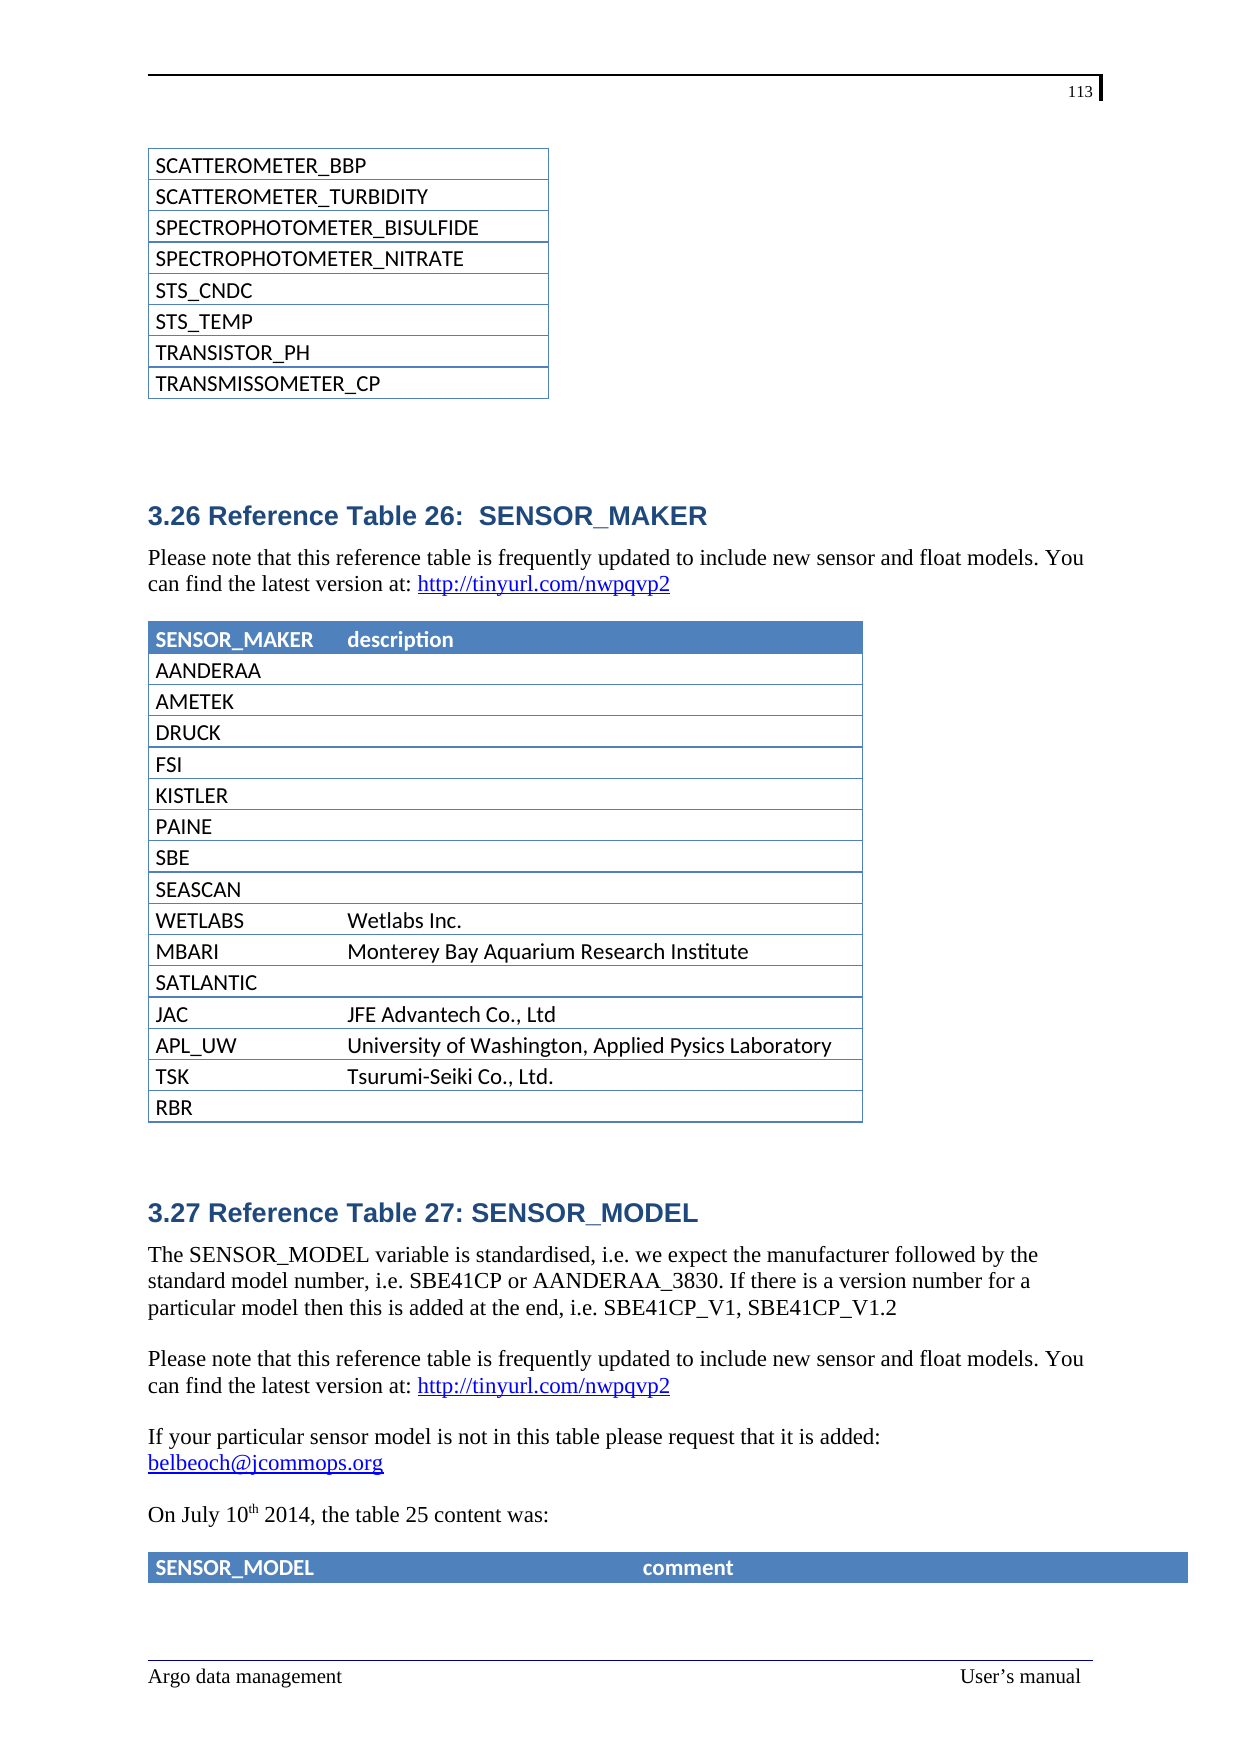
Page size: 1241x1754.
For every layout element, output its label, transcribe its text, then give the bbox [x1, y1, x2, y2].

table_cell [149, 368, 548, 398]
text On July 10th 2014, the table 25 content was: [148, 1501, 1093, 1527]
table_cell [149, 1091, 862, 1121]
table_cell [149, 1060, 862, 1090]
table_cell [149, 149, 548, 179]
text Please note that this reference table is frequently updated to include new sensor and float models. You can find the latest version at: http://tinyurl.com/nwpqvp2 [148, 544, 1093, 596]
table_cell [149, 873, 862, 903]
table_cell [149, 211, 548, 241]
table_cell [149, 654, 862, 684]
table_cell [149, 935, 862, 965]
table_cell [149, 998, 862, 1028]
subtitle Reference Table 27: SENSOR_MODEL [148, 1197, 1093, 1229]
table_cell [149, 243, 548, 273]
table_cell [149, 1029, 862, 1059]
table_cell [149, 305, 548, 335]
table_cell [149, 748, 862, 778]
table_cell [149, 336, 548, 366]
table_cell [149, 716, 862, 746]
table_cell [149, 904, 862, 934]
text If your particular sensor model is not in this table please request that it is added: belbeoch@jcommops.org [148, 1423, 1093, 1476]
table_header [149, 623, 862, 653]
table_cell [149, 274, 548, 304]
text The SENSOR_MODEL variable is standardised, i.e. we expect the manufacturer followed by the standard model number, i.e. SBE41CP or AANDERAA_3830. If there is a version number for a particular model then this is added at the end, i.e. SBE41CP_V1, SBE41CP_V1.2 [148, 1241, 1093, 1320]
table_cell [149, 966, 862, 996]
subtitle Reference Table 26: SENSOR_MAKER [148, 500, 1093, 531]
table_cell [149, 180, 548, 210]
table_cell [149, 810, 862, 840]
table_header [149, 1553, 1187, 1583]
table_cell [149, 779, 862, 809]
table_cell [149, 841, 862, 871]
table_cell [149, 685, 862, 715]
text Please note that this reference table is frequently updated to include new sensor and float models. You can find the latest version at: http://tinyurl.com/nwpqvp2 [148, 1345, 1093, 1398]
